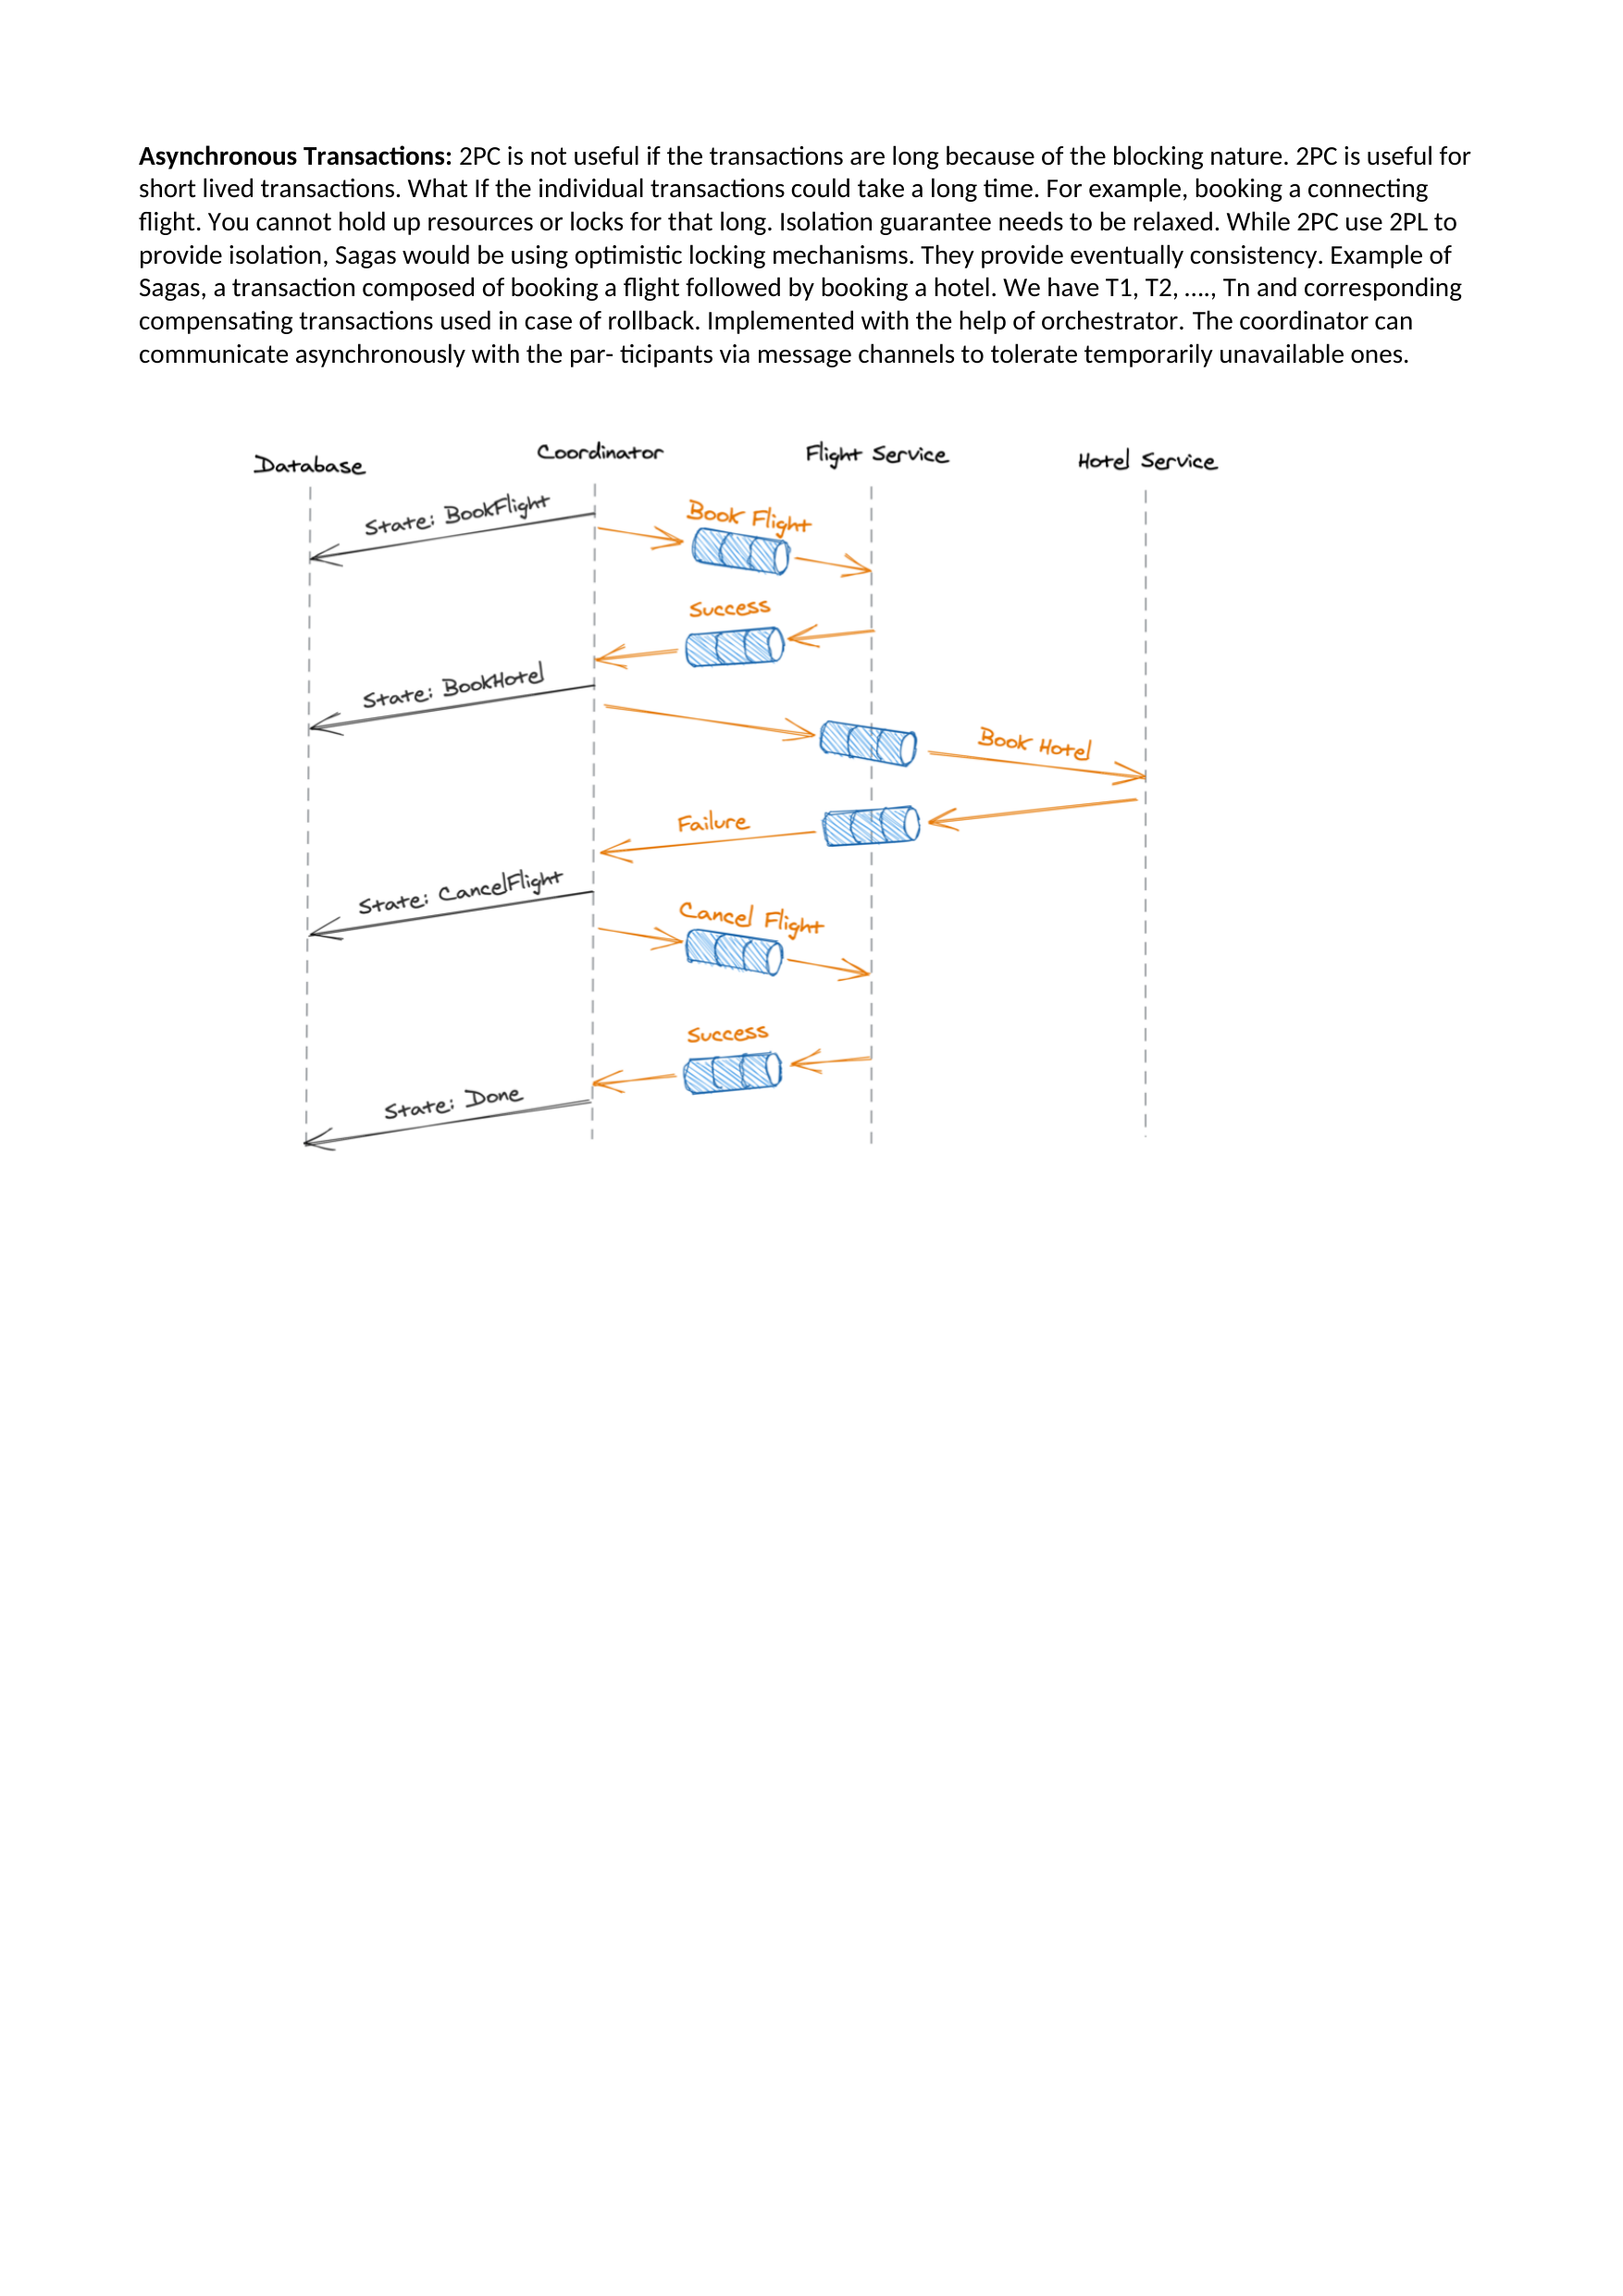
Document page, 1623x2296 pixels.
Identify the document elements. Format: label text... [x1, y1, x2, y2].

picture [208, 396, 1357, 1184]
text Asynchronous Transactions: 2PC is not useful if the transactions are long because of the blocking nature. 2PC is useful for short lived transactions. What If the individual transactions could take a long time. For example, booking a connecting flight. You cannot hold up resources or locks for that long. Isolation guarantee needs to be relaxed. While 2PC use 2PL to provide isolation, Sagas would be using optimistic locking mechanisms. They provide eventually consistency. Example of Sagas, a transaction composed of booking a flight followed by booking a hotel. We have T1, T2, …., Tn and corresponding compensating transactions used in case of rollback. Implemented with the help of orchestrator. The coordinator can communicate asynchronously with the par- ticipants via message channels to tolerate temporarily unavailable ones. [139, 139, 1484, 369]
